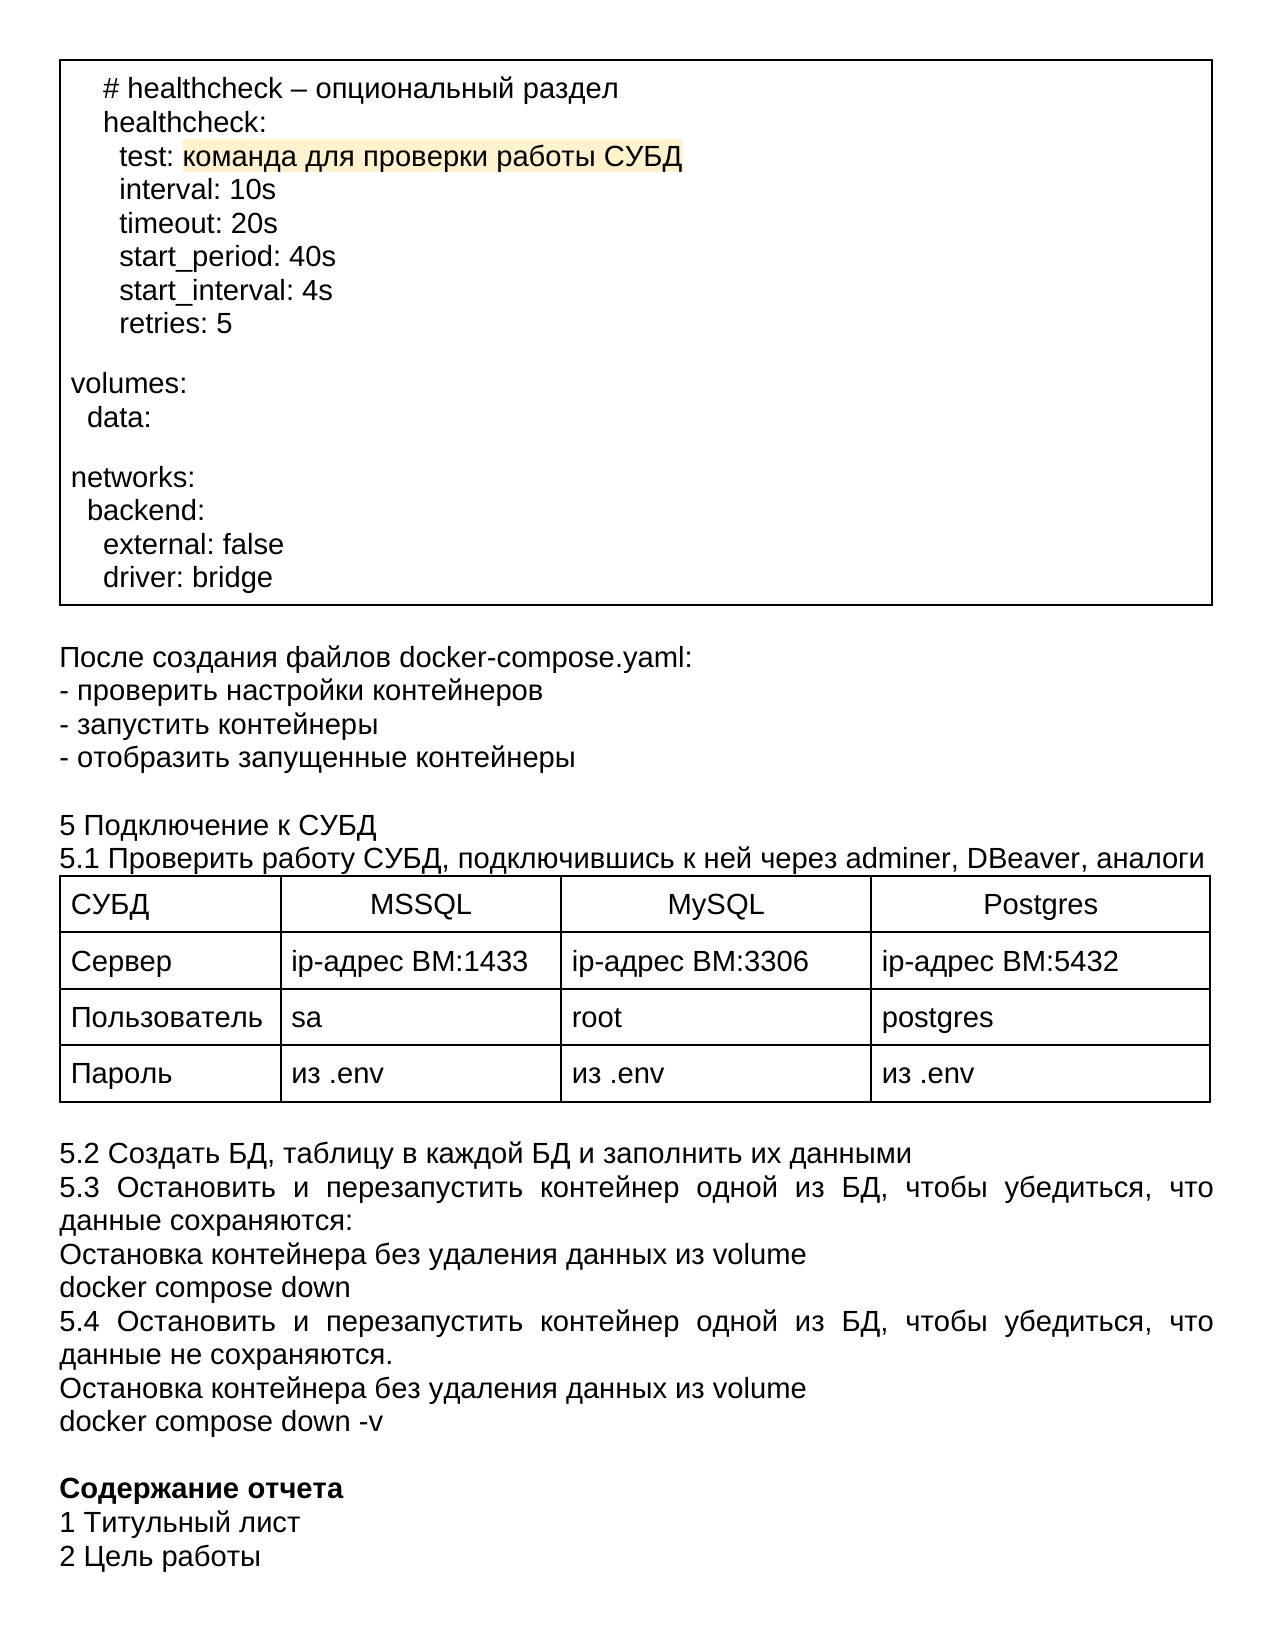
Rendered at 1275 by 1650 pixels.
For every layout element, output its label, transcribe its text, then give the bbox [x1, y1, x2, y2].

text 1 Титульный лист [59, 1505, 1216, 1539]
text Содержание отчета [59, 1472, 1216, 1505]
text 5.4 Остановить и перезапустить контейнер одной из БД, чтобы убедиться, что данные не сохраняются. [59, 1304, 1216, 1371]
table_cell Пароль [61, 1046, 280, 1101]
text - отобразить запущенные контейнеры [59, 741, 1216, 774]
table_cell sa [282, 990, 560, 1044]
table_cell из .env [562, 1046, 870, 1101]
text Остановка контейнера без удаления данных из volume [59, 1371, 1216, 1404]
table_header Postgres [872, 877, 1209, 931]
table_cell из .env [282, 1046, 560, 1101]
table_cell Пользователь [61, 990, 280, 1044]
text 5.3 Остановить и перезапустить контейнер одной из БД, чтобы убедиться, что данные сохраняются: [59, 1170, 1216, 1237]
table_cell ip-адрес ВМ:1433 [282, 933, 560, 988]
text docker compose down [59, 1270, 1216, 1304]
text 5.1 Проверить работу СУБД, подключившись к ней через adminer, DBeaver, аналоги [59, 841, 1216, 875]
table_cell из .env [872, 1046, 1209, 1101]
table_cell Сервер [61, 933, 280, 988]
text 5 Подключение к СУБД [59, 808, 1216, 841]
table_header MSSQL [282, 877, 560, 931]
text docker compose down -v [59, 1404, 1216, 1438]
table_cell postgres [872, 990, 1209, 1044]
table_header MySQL [562, 877, 870, 931]
text Остановка контейнера без удаления данных из volume [59, 1237, 1216, 1270]
text После создания файлов docker-compose.yaml: [59, 640, 1216, 673]
text 5.2 Создать БД, таблицу в каждой БД и заполнить их данными [59, 1136, 1216, 1170]
table_cell ip-адрес ВМ:3306 [562, 933, 870, 988]
table_header СУБД [61, 877, 280, 931]
text - проверить настройки контейнеров [59, 673, 1216, 707]
text - запустить контейнеры [59, 707, 1216, 741]
text 2 Цель работы [59, 1539, 1216, 1572]
table_cell root [562, 990, 870, 1044]
table_cell ip-адрес ВМ:5432 [872, 933, 1209, 988]
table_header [61, 61, 1211, 604]
